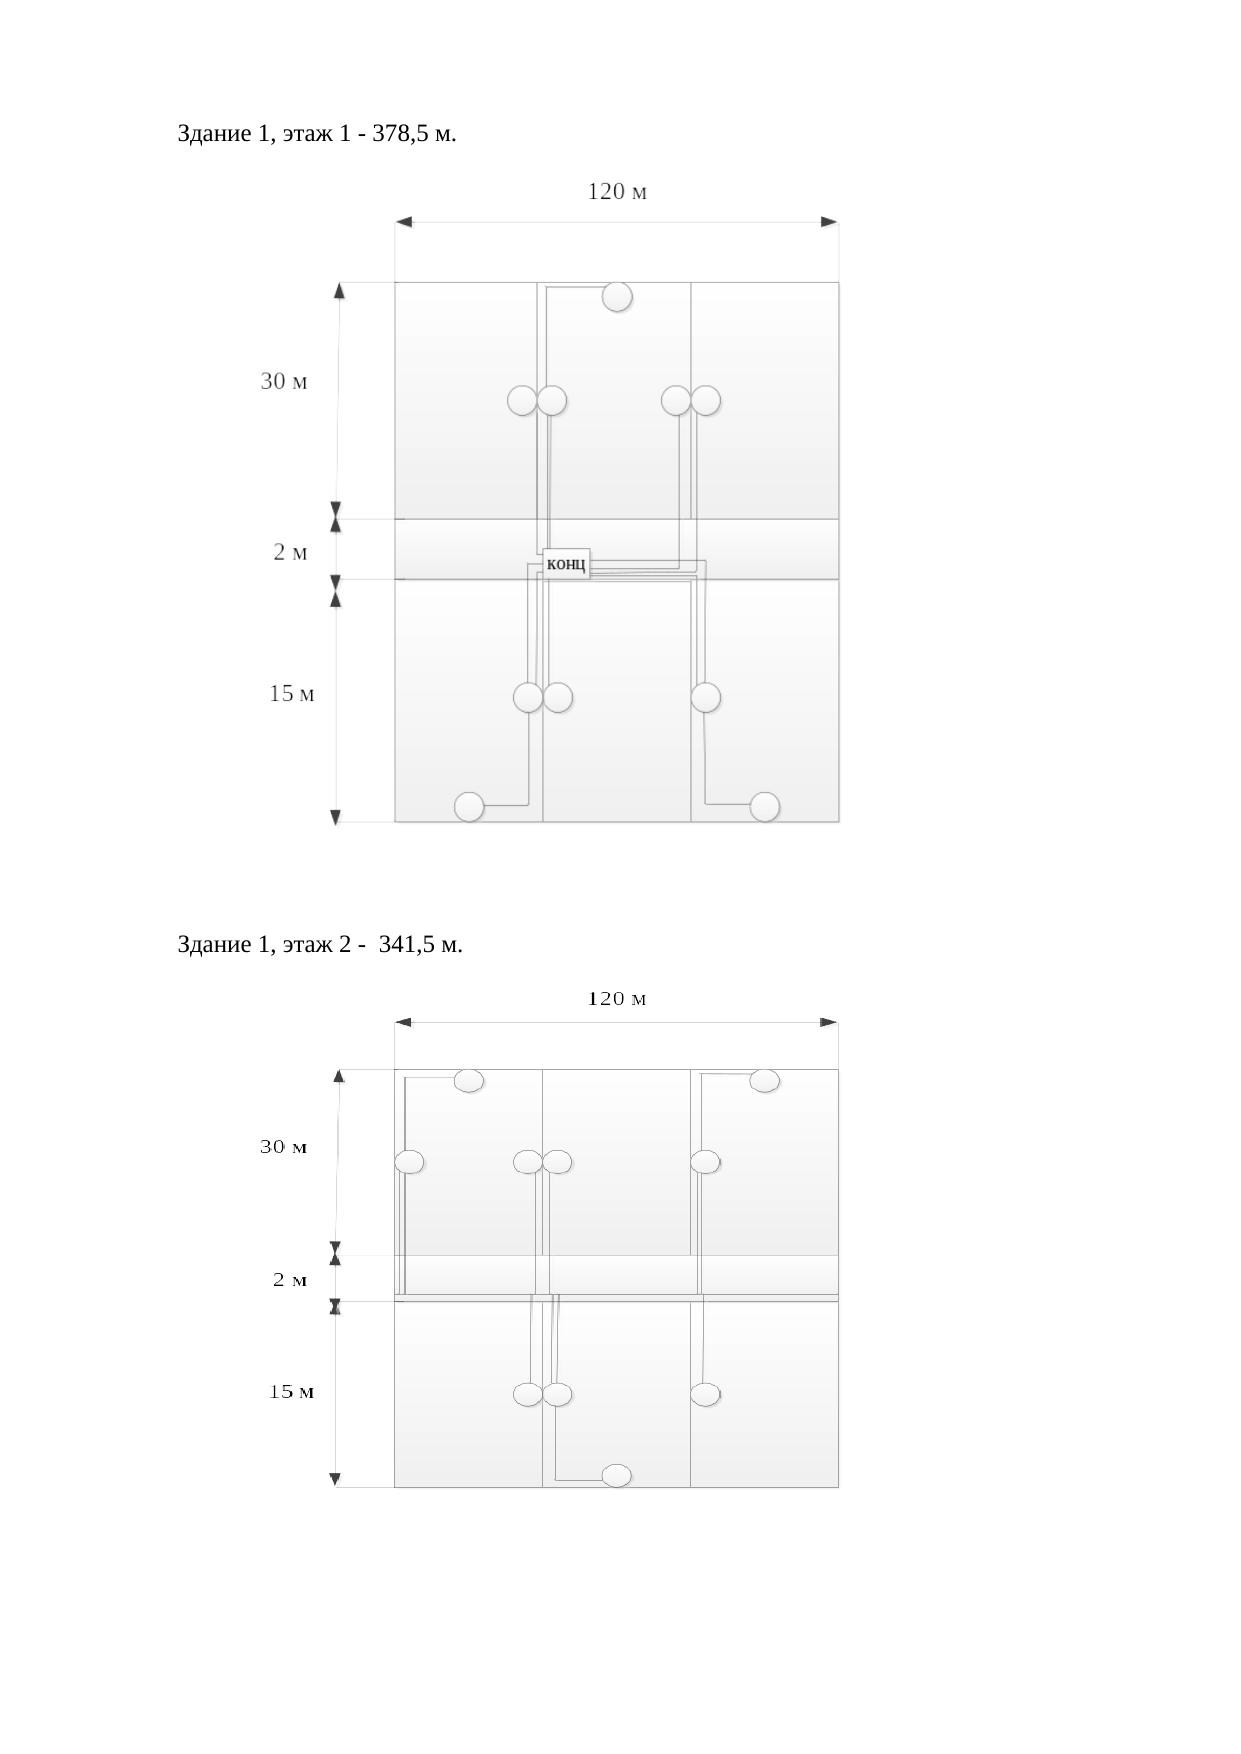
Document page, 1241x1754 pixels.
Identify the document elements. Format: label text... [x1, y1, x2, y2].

text Здание 1, этаж 1 - 378,5 м. [177, 118, 1152, 147]
text Здание 1, этаж 2 - 341,5 м. [177, 929, 1152, 958]
